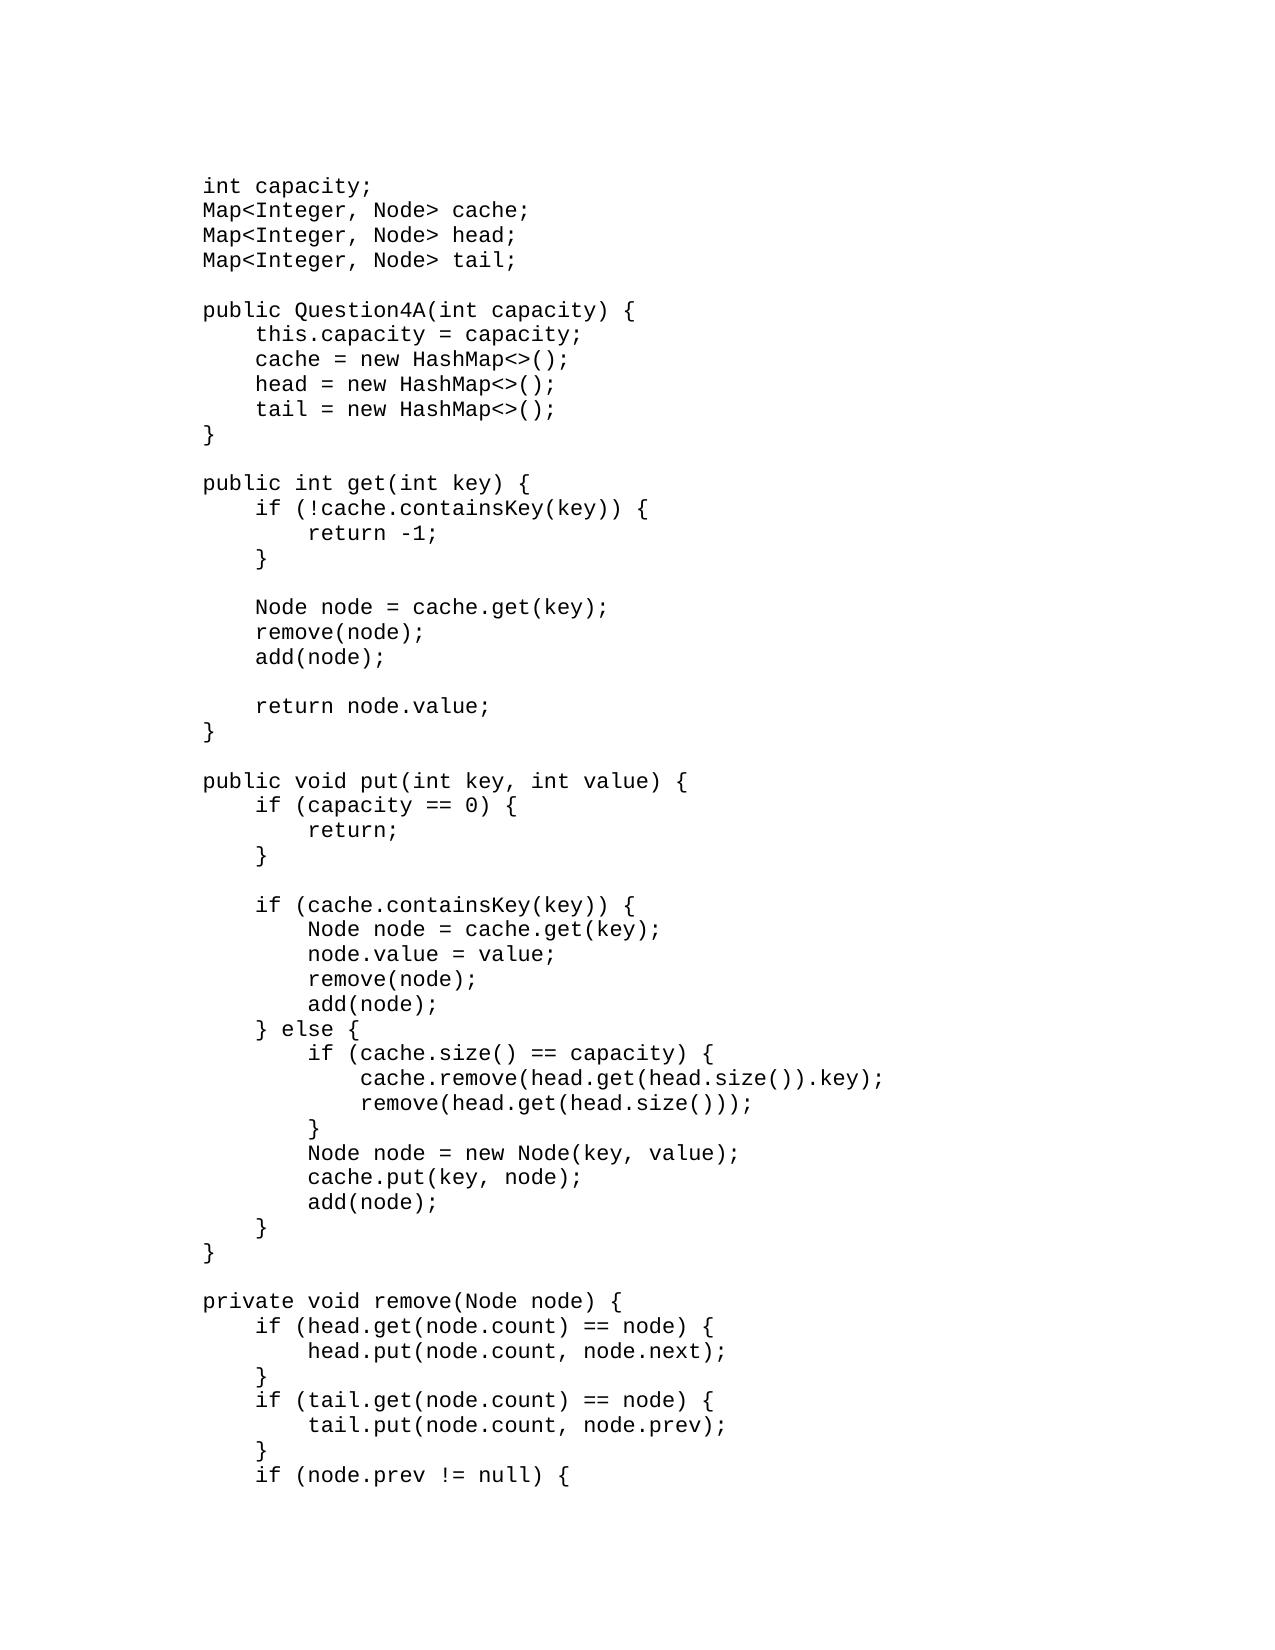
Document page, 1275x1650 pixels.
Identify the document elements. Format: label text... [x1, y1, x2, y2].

text Map<Integer, Node> cache; [150, 199, 1125, 224]
text add(node); [150, 646, 1125, 671]
text tail.put(node.count, node.prev); [150, 1414, 1125, 1439]
text } [150, 1117, 1125, 1142]
text add(node); [150, 1191, 1125, 1216]
text } [150, 844, 1125, 869]
text Node node = new Node(key, value); [150, 1142, 1125, 1166]
text remove(node); [150, 968, 1125, 993]
text if (head.get(node.count) == node) { [150, 1315, 1125, 1340]
text } [150, 720, 1125, 745]
text if (node.prev != null) { [150, 1464, 1125, 1489]
text head = new HashMap<>(); [150, 373, 1125, 398]
text head.put(node.count, node.next); [150, 1340, 1125, 1365]
text if (cache.size() == capacity) { [150, 1042, 1125, 1067]
text if (tail.get(node.count) == node) { [150, 1389, 1125, 1414]
text } [150, 423, 1125, 447]
text int capacity; [150, 175, 1125, 199]
text cache.put(key, node); [150, 1166, 1125, 1191]
text Node node = cache.get(key); [150, 596, 1125, 621]
text } [150, 547, 1125, 571]
text add(node); [150, 993, 1125, 1018]
text public int get(int key) { [150, 472, 1125, 497]
text } else { [150, 1018, 1125, 1042]
text } [150, 1216, 1125, 1241]
text Map<Integer, Node> head; [150, 224, 1125, 249]
text cache = new HashMap<>(); [150, 348, 1125, 373]
text } [150, 1241, 1125, 1266]
text } [150, 1439, 1125, 1464]
text Map<Integer, Node> tail; [150, 249, 1125, 274]
text private void remove(Node node) { [150, 1290, 1125, 1315]
text tail = new HashMap<>(); [150, 398, 1125, 423]
text if (cache.containsKey(key)) { [150, 894, 1125, 918]
text return node.value; [150, 695, 1125, 720]
text public void put(int key, int value) { [150, 770, 1125, 794]
text public Question4A(int capacity) { [150, 299, 1125, 323]
text return; [150, 819, 1125, 844]
text return -1; [150, 522, 1125, 547]
text if (capacity == 0) { [150, 794, 1125, 819]
text cache.remove(head.get(head.size()).key); [150, 1067, 1125, 1092]
text } [150, 1365, 1125, 1389]
text this.capacity = capacity; [150, 323, 1125, 348]
text Node node = cache.get(key); [150, 918, 1125, 943]
text remove(node); [150, 621, 1125, 646]
text node.value = value; [150, 943, 1125, 968]
text remove(head.get(head.size())); [150, 1092, 1125, 1117]
text if (!cache.containsKey(key)) { [150, 497, 1125, 522]
